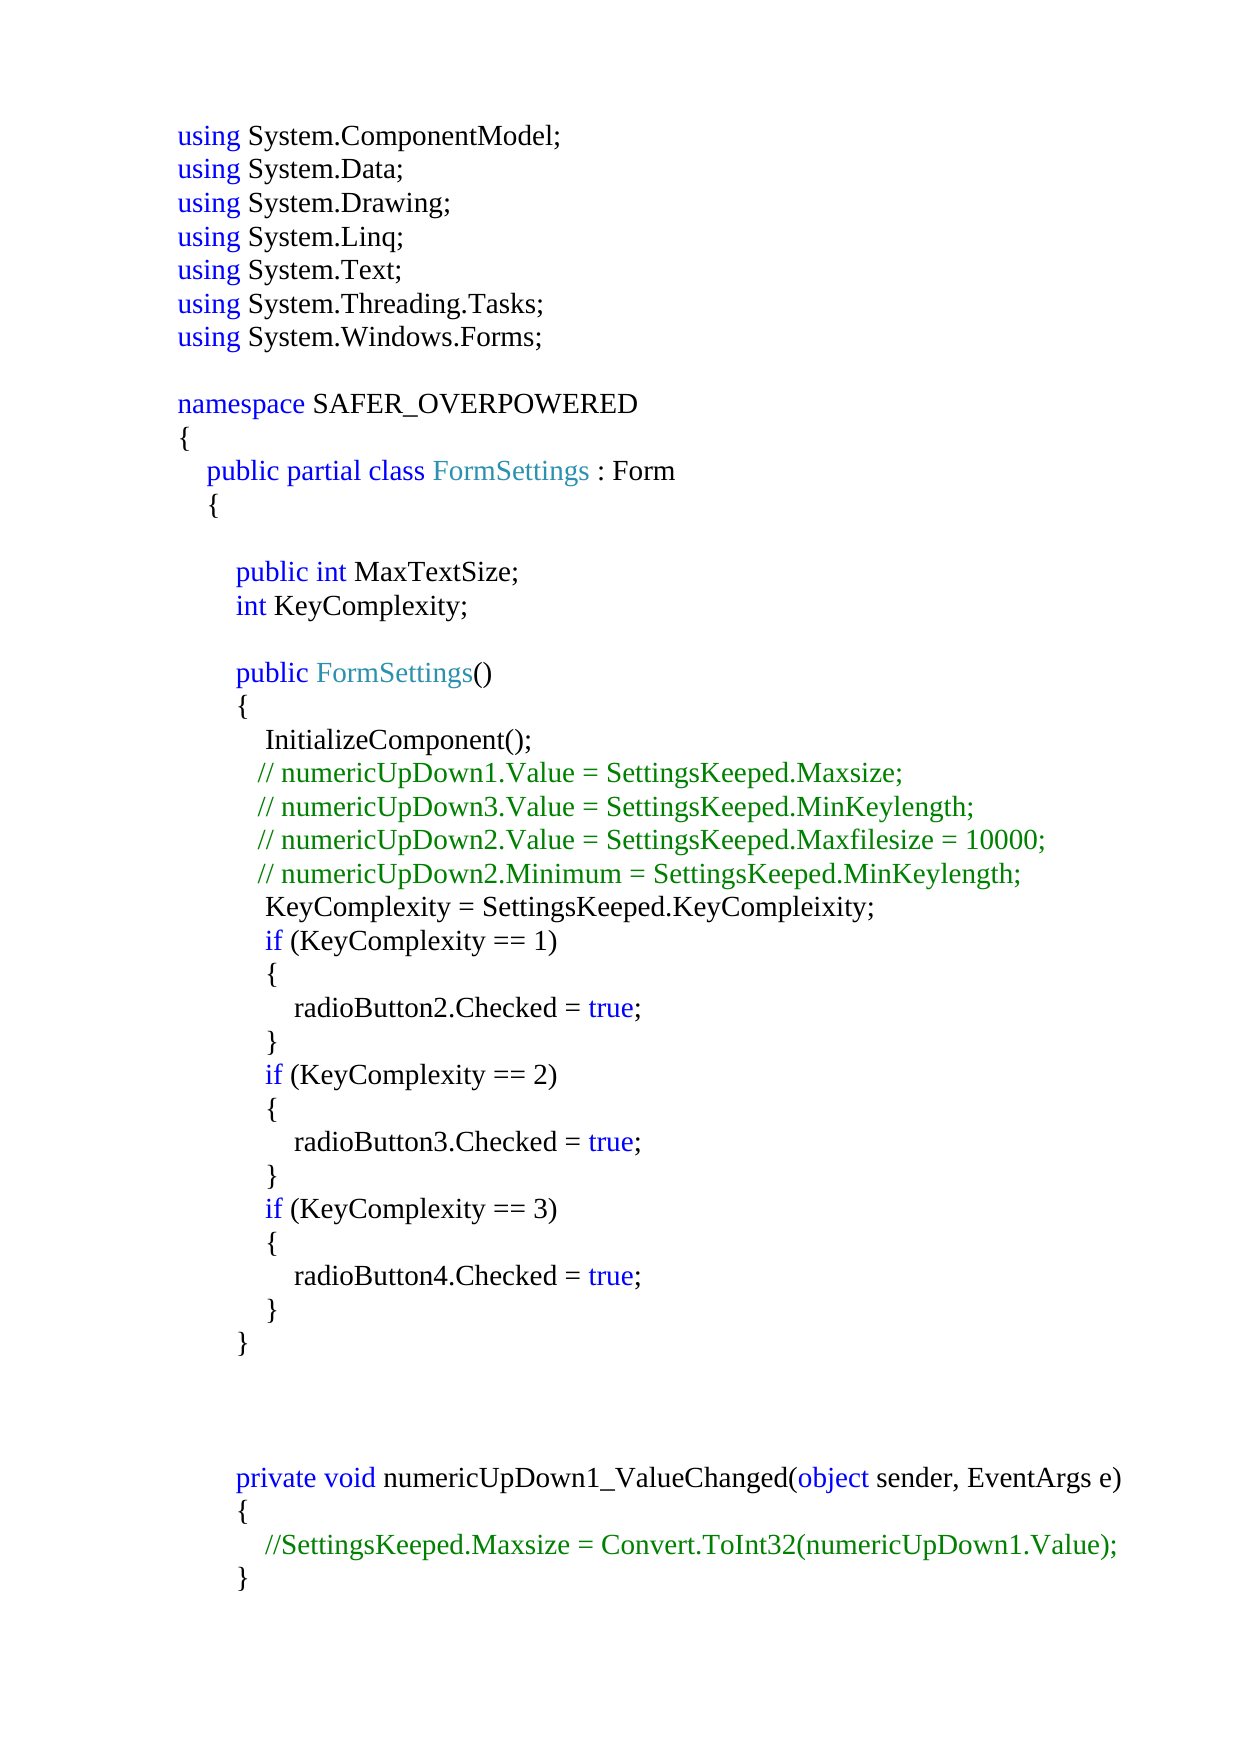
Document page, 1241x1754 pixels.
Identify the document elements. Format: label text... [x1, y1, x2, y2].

text if (KeyComplexity == 1) [177, 923, 1152, 957]
text public int MaxTextSize; [177, 554, 1152, 588]
text } [177, 1326, 1152, 1359]
text { [177, 688, 1152, 722]
text { [177, 957, 1152, 990]
text InitializeComponent(); [177, 722, 1152, 755]
text using System.Data; [177, 152, 1152, 185]
text // numericUpDown2.Value = SettingsKeeped.Maxfilesize = 10000; [177, 822, 1152, 856]
text private void numericUpDown1_ValueChanged(object sender, EventArgs e) [177, 1460, 1152, 1493]
text using System.Linq; [177, 219, 1152, 252]
text if (KeyComplexity == 3) [177, 1191, 1152, 1225]
text KeyComplexity = SettingsKeeped.KeyCompleixity; [177, 889, 1152, 923]
text { [177, 487, 1152, 521]
text { [177, 1493, 1152, 1527]
text int KeyComplexity; [177, 588, 1152, 621]
text //SettingsKeeped.Maxsize = Convert.ToInt32(numericUpDown1.Value); [177, 1527, 1152, 1560]
text radioButton2.Checked = true; [177, 990, 1152, 1024]
text // numericUpDown3.Value = SettingsKeeped.MinKeylength; [177, 789, 1152, 822]
text } [177, 1292, 1152, 1326]
text using System.Windows.Forms; [177, 319, 1152, 353]
text using System.ComponentModel; [177, 118, 1152, 152]
text // numericUpDown2.Minimum = SettingsKeeped.MinKeylength; [177, 856, 1152, 889]
text using System.Threading.Tasks; [177, 286, 1152, 319]
text } [177, 1158, 1152, 1191]
text using System.Drawing; [177, 185, 1152, 219]
text public partial class FormSettings : Form [177, 453, 1152, 487]
text if (KeyComplexity == 2) [177, 1057, 1152, 1091]
text using System.Text; [177, 252, 1152, 286]
text radioButton3.Checked = true; [177, 1124, 1152, 1158]
text public FormSettings() [177, 655, 1152, 688]
text // numericUpDown1.Value = SettingsKeeped.Maxsize; [177, 755, 1152, 789]
text radioButton4.Checked = true; [177, 1258, 1152, 1292]
text { [177, 420, 1152, 453]
text } [177, 1024, 1152, 1057]
text { [177, 1225, 1152, 1258]
text namespace SAFER_OVERPOWERED [177, 386, 1152, 420]
text { [177, 1091, 1152, 1124]
text } [177, 1560, 1152, 1594]
